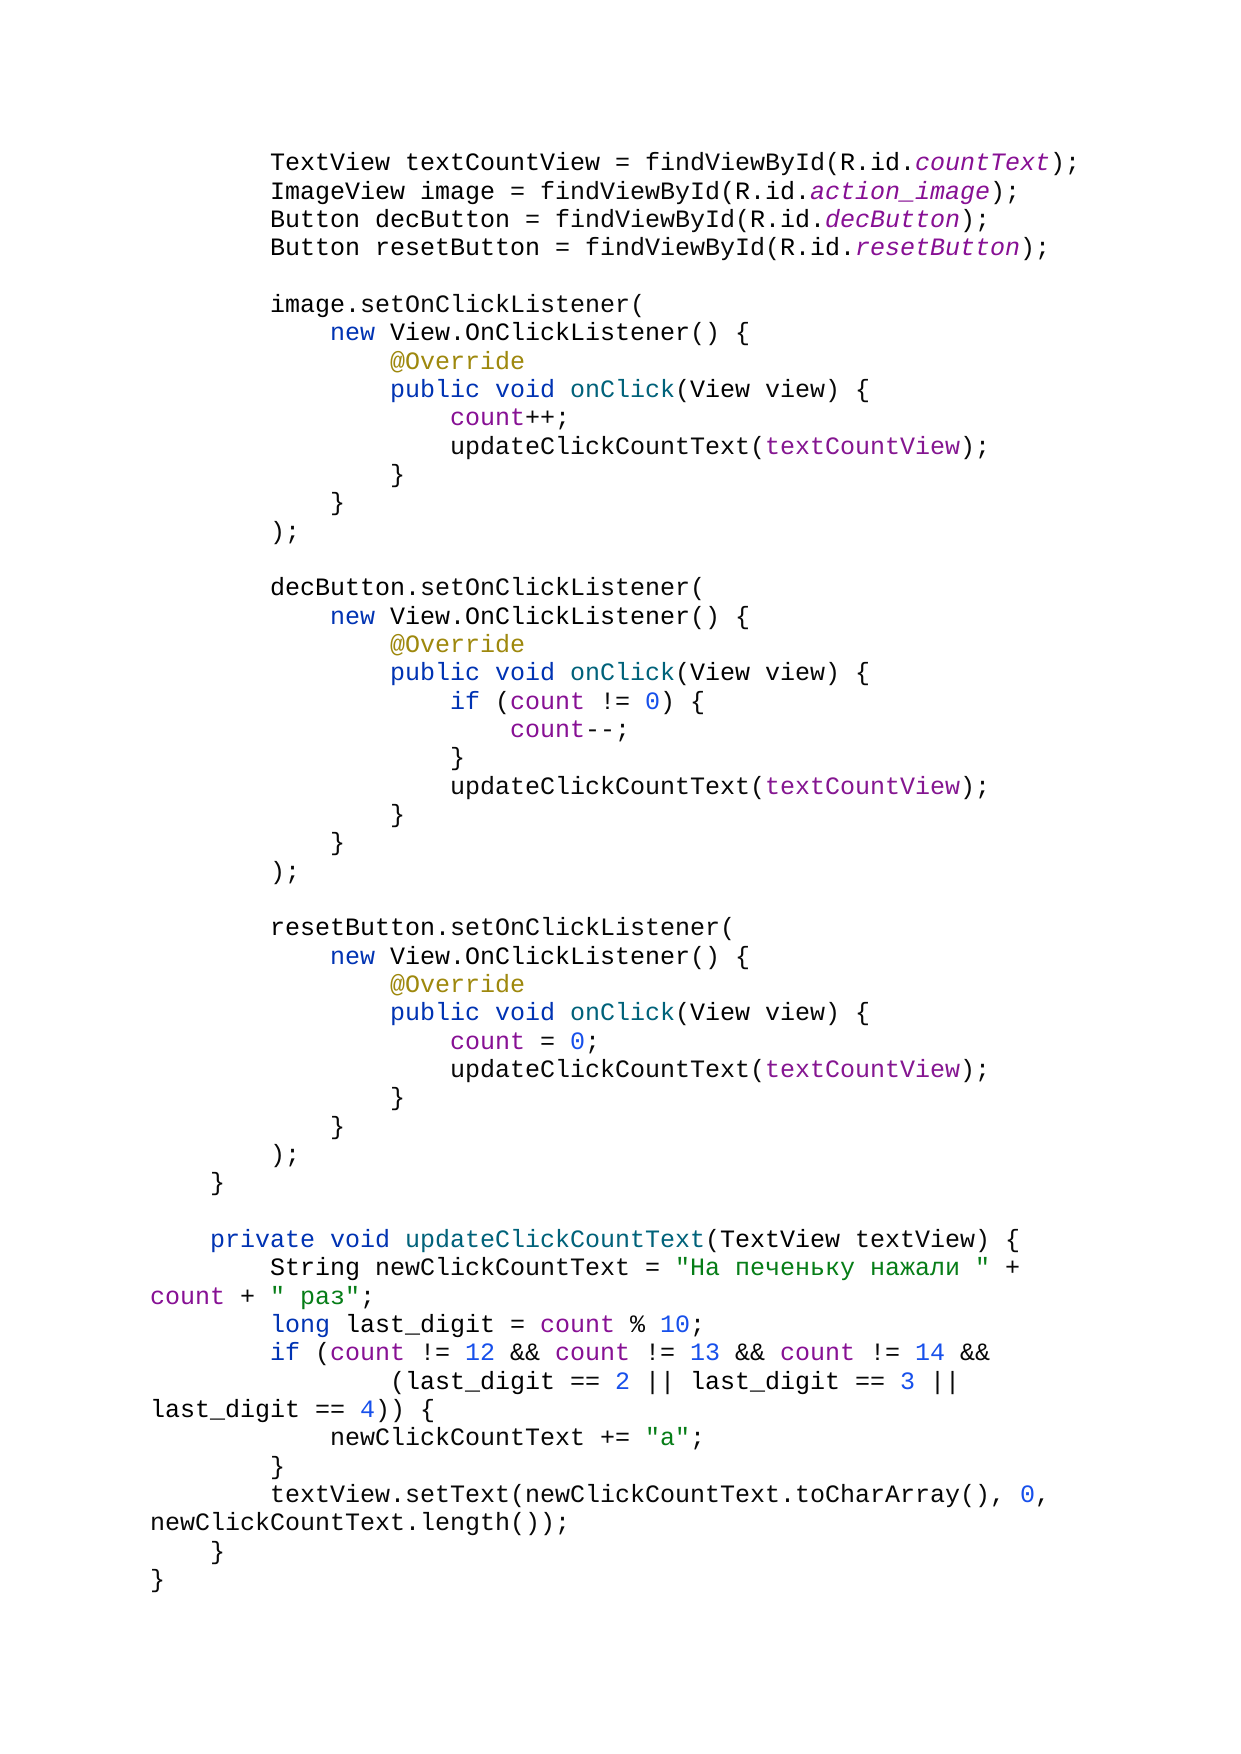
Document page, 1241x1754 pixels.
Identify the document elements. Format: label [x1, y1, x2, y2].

text [150, 150, 1090, 1595]
